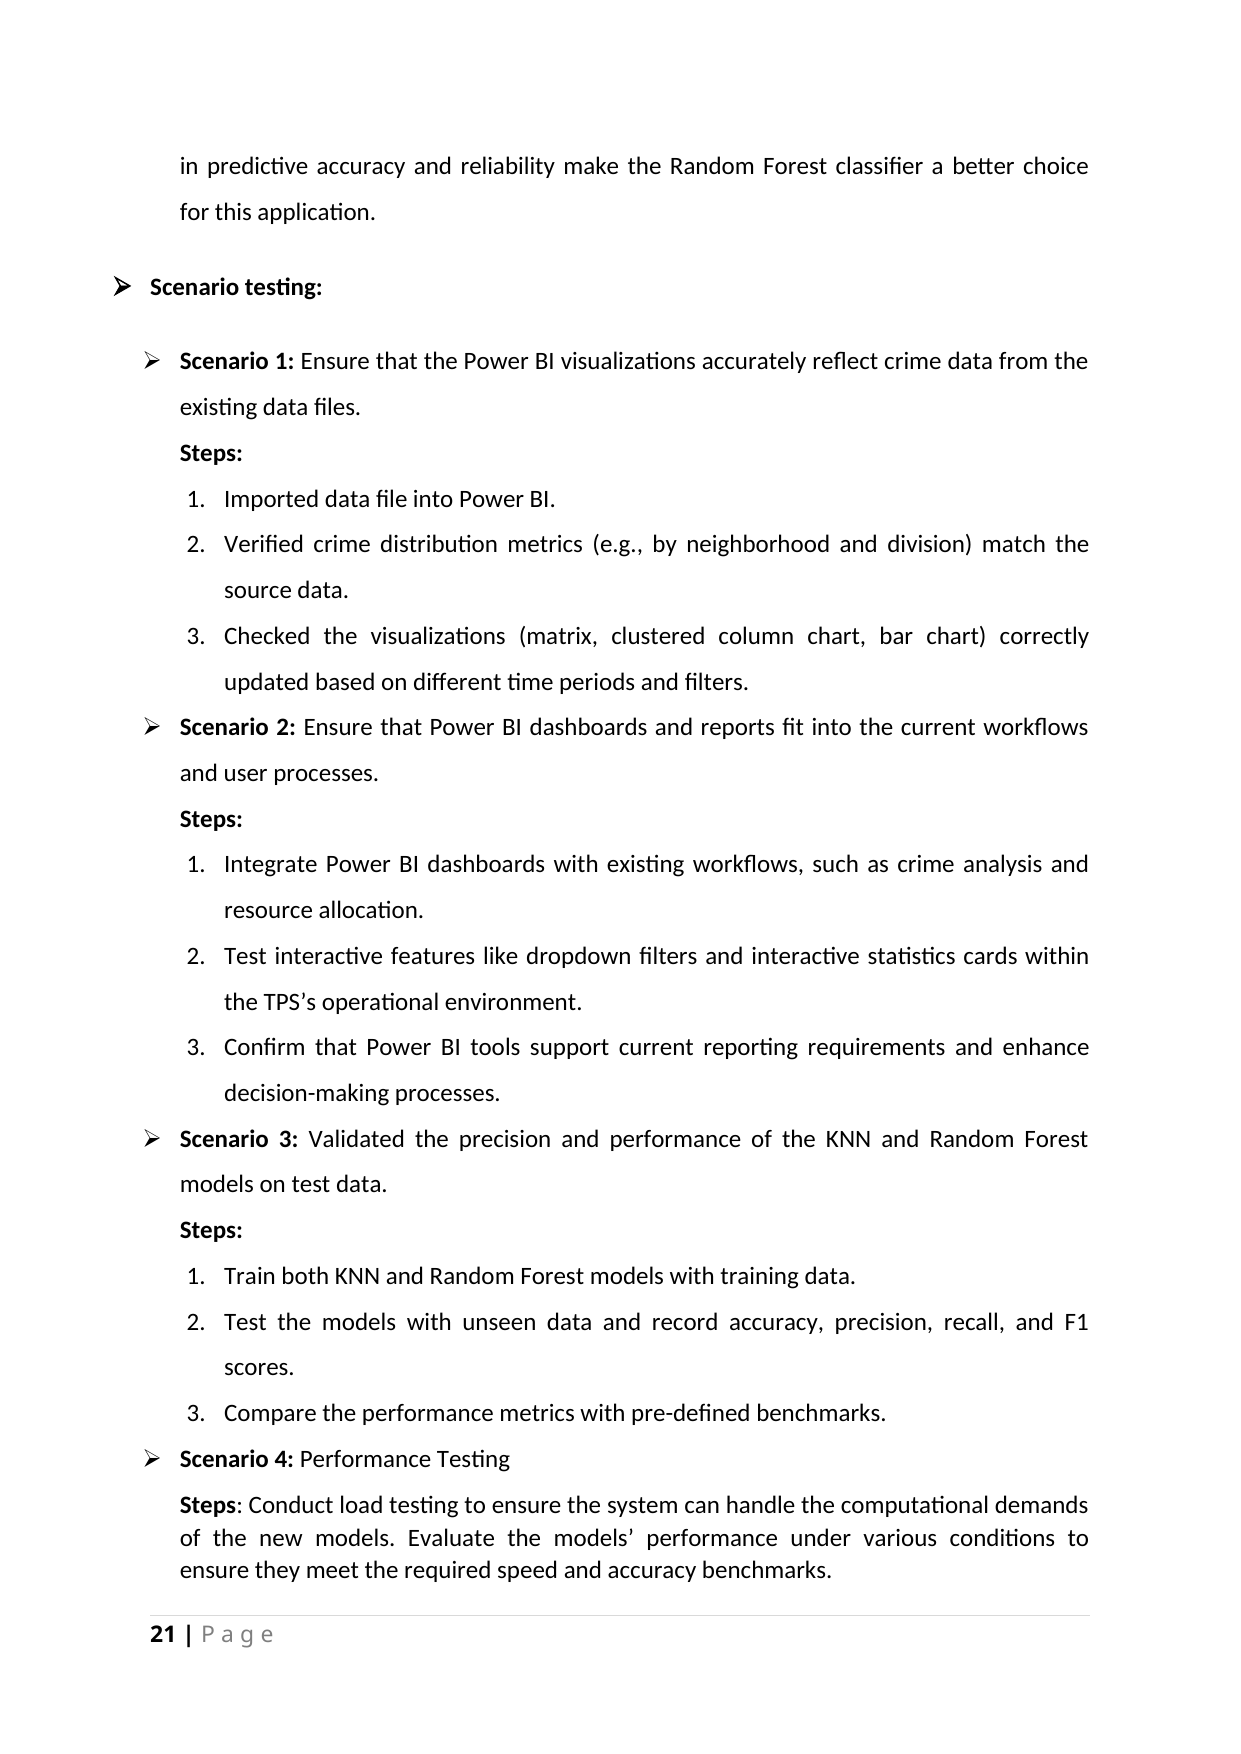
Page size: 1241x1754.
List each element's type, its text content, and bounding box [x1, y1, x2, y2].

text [179, 150, 1090, 226]
list Test the models with unseen data and record accuracy, precision, recall, and F1 scores. [186, 1306, 1090, 1382]
list Confirm that Power BI tools support current reporting requirements and enhance decision-making processes. [186, 1031, 1090, 1108]
list Scenario 4: Performance Testing [142, 1443, 1090, 1473]
list Verified crime distribution metrics (e.g., by neighborhood and division) match the source data. [186, 528, 1090, 605]
list Checked the visualizations (matrix, clustered column chart, bar chart) correctly updated based on different time periods and filters. [186, 620, 1090, 696]
list Integrate Power BI dashboards with existing workflows, such as crime analysis and resource allocation. [186, 848, 1090, 925]
text Steps: [179, 437, 1090, 467]
text Steps: [179, 1214, 1090, 1245]
text Steps: Conduct load testing to ensure the system can handle the computational demands of the new models. Evaluate the models’ performance under various conditions to ensure they meet the required speed and accuracy benchmarks. [179, 1489, 1090, 1585]
list Scenario 3: Validated the precision and performance of the KNN and Random Forest models on test data. [142, 1123, 1090, 1199]
list Scenario 2: Ensure that Power BI dashboards and reports fit into the current workflows and user processes. [142, 711, 1090, 788]
list Scenario 1: Ensure that the Power BI visualizations accurately reflect crime data from the existing data files. [142, 346, 1090, 422]
text Steps: [179, 803, 1090, 833]
list Train both KNN and Random Forest models with training data. [186, 1260, 1090, 1291]
list Compare the performance metrics with pre-defined benchmarks. [186, 1397, 1090, 1428]
list Scenario testing: [112, 271, 1090, 301]
list Imported data file into Power BI. [186, 483, 1090, 513]
list Test interactive features like dropdown filters and interactive statistics cards within the TPS’s operational environment. [186, 940, 1090, 1016]
